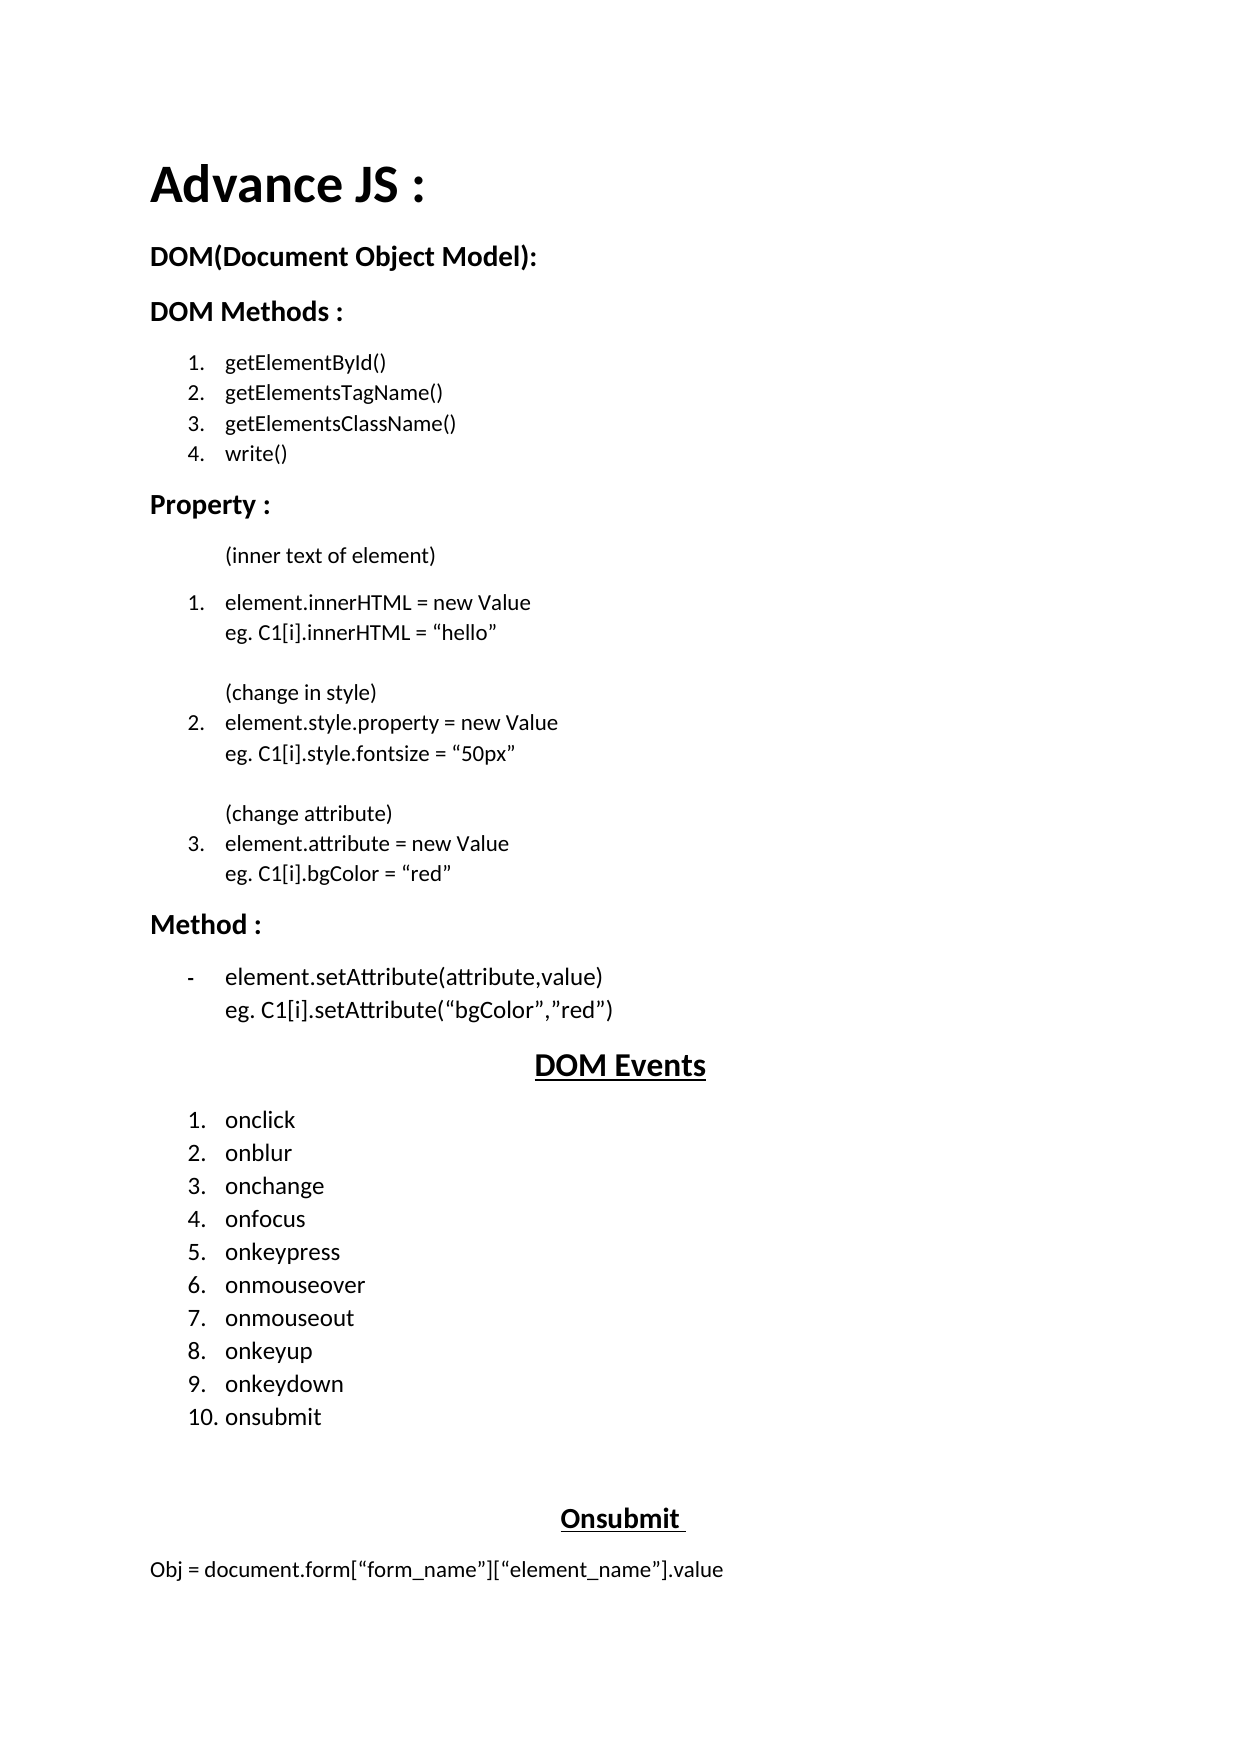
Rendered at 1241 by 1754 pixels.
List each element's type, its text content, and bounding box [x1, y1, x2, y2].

list onfocus [187, 1203, 1090, 1234]
list onmouseover [187, 1269, 1090, 1300]
list write() [187, 439, 1090, 467]
list onkeydown [187, 1368, 1090, 1398]
text DOM Methods : [150, 293, 1090, 329]
list onsubmit [187, 1401, 1090, 1431]
list eg. C1[i].bgColor = “red” [225, 859, 1090, 888]
list onblur [187, 1138, 1090, 1168]
list onkeypress [187, 1236, 1090, 1267]
list (change in style) [225, 678, 1090, 706]
list (change attribute) [225, 799, 1090, 827]
text Property : [150, 486, 1090, 521]
text Onsubmit [150, 1500, 1090, 1536]
list onchange [187, 1171, 1090, 1201]
list getElementsTagName() [187, 378, 1090, 406]
text DOM Events [150, 1044, 1090, 1085]
text Advance JS : [150, 150, 1090, 216]
list onmouseout [187, 1302, 1090, 1333]
list element.innerHTML = new Value [187, 588, 1090, 616]
text Obj = document.form[“form_name”][“element_name”].value [150, 1555, 1090, 1583]
text Method : [150, 906, 1090, 942]
list getElementById() [187, 348, 1090, 376]
list eg. C1[i].innerHTML = “hello” [225, 618, 1090, 646]
list eg. C1[i].setAttribute(“bgColor”,”red”) [225, 994, 1090, 1025]
text DOM(Document Object Model): [150, 238, 1090, 274]
list onkeyup [187, 1335, 1090, 1366]
list element.attribute = new Value [187, 829, 1090, 857]
text (inner text of element) [150, 541, 1090, 569]
list getElementsClassName() [187, 409, 1090, 437]
list onclick [187, 1105, 1090, 1135]
list eg. C1[i].style.fontsize = “50px” [225, 739, 1090, 767]
list element.style.property = new Value [187, 708, 1090, 737]
list element.setAttribute(attribute,value) [187, 962, 1090, 992]
